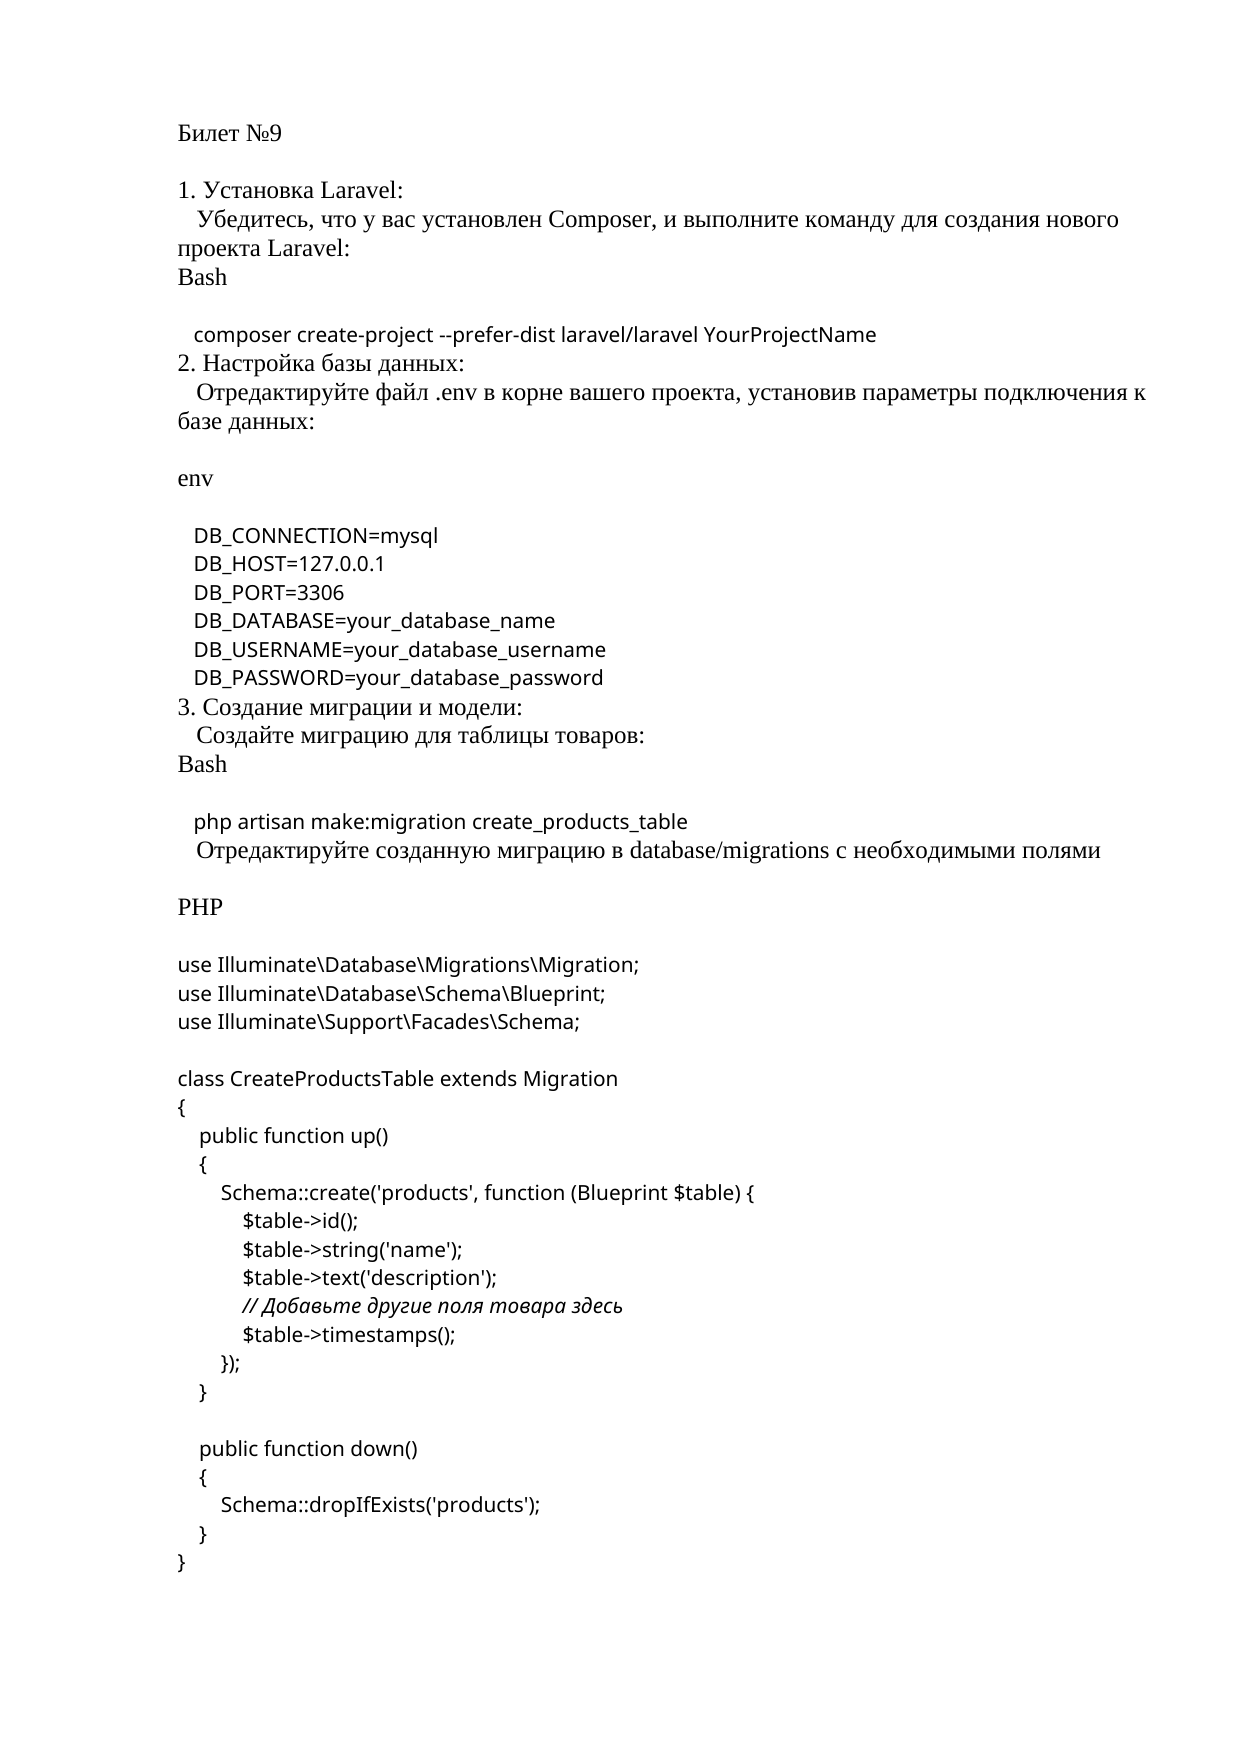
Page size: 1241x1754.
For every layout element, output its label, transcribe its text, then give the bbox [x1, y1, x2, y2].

text { [177, 1092, 1152, 1121]
text use Illuminate\Database\Schema\Blueprint; [177, 979, 1152, 1007]
text DB_USERNAME=your_database_username [177, 635, 1152, 663]
text env [177, 463, 1152, 492]
text public function down() [177, 1434, 1152, 1462]
text use Illuminate\Database\Migrations\Migration; [177, 950, 1152, 979]
text Bash [177, 749, 1152, 778]
text class CreateProductsTable extends Migration [177, 1064, 1152, 1092]
text DB_PORT=3306 [177, 578, 1152, 606]
text use Illuminate\Support\Facades\Schema; [177, 1007, 1152, 1036]
text composer create-project --prefer-dist laravel/laravel YourProjectName [177, 320, 1152, 348]
text } [177, 1377, 1152, 1405]
text } [177, 1547, 1152, 1576]
text { [177, 1462, 1152, 1491]
text Bash [177, 262, 1152, 291]
text php artisan make:migration create_products_table [177, 807, 1152, 836]
text Schema::create('products', function (Blueprint $table) { [177, 1178, 1152, 1206]
text $table->timestamps(); [177, 1320, 1152, 1348]
text public function up() [177, 1121, 1152, 1149]
text DB_CONNECTION=mysql [177, 521, 1152, 549]
text Отредактируйте созданную миграцию в database/migrations с необходимыми полями [177, 836, 1152, 892]
text 3. Создание миграции и модели: Создайте миграцию для таблицы товаров: [177, 692, 1152, 749]
text $table->id(); [177, 1206, 1152, 1235]
text { [177, 1149, 1152, 1178]
text DB_DATABASE=your_database_name [177, 606, 1152, 635]
text } [177, 1519, 1152, 1547]
text DB_HOST=127.0.0.1 [177, 549, 1152, 578]
text Schema::dropIfExists('products'); [177, 1491, 1152, 1519]
text 2. Настройка базы данных: Отредактируйте файл .env в корне вашего проекта, установив параметры подключения к базе данных: [177, 348, 1152, 463]
text DB_PASSWORD=your_database_password [177, 663, 1152, 692]
text PHP [177, 892, 1152, 921]
text $table->string('name'); [177, 1235, 1152, 1263]
text $table->text('description'); [177, 1263, 1152, 1292]
text // Добавьте другие поля товара здесь [177, 1292, 1152, 1320]
text }); [177, 1348, 1152, 1377]
text Билет №9 1. Установка Laravel: Убедитесь, что у вас установлен Composer, и выполните команду для создания нового проекта Laravel: [177, 118, 1152, 262]
